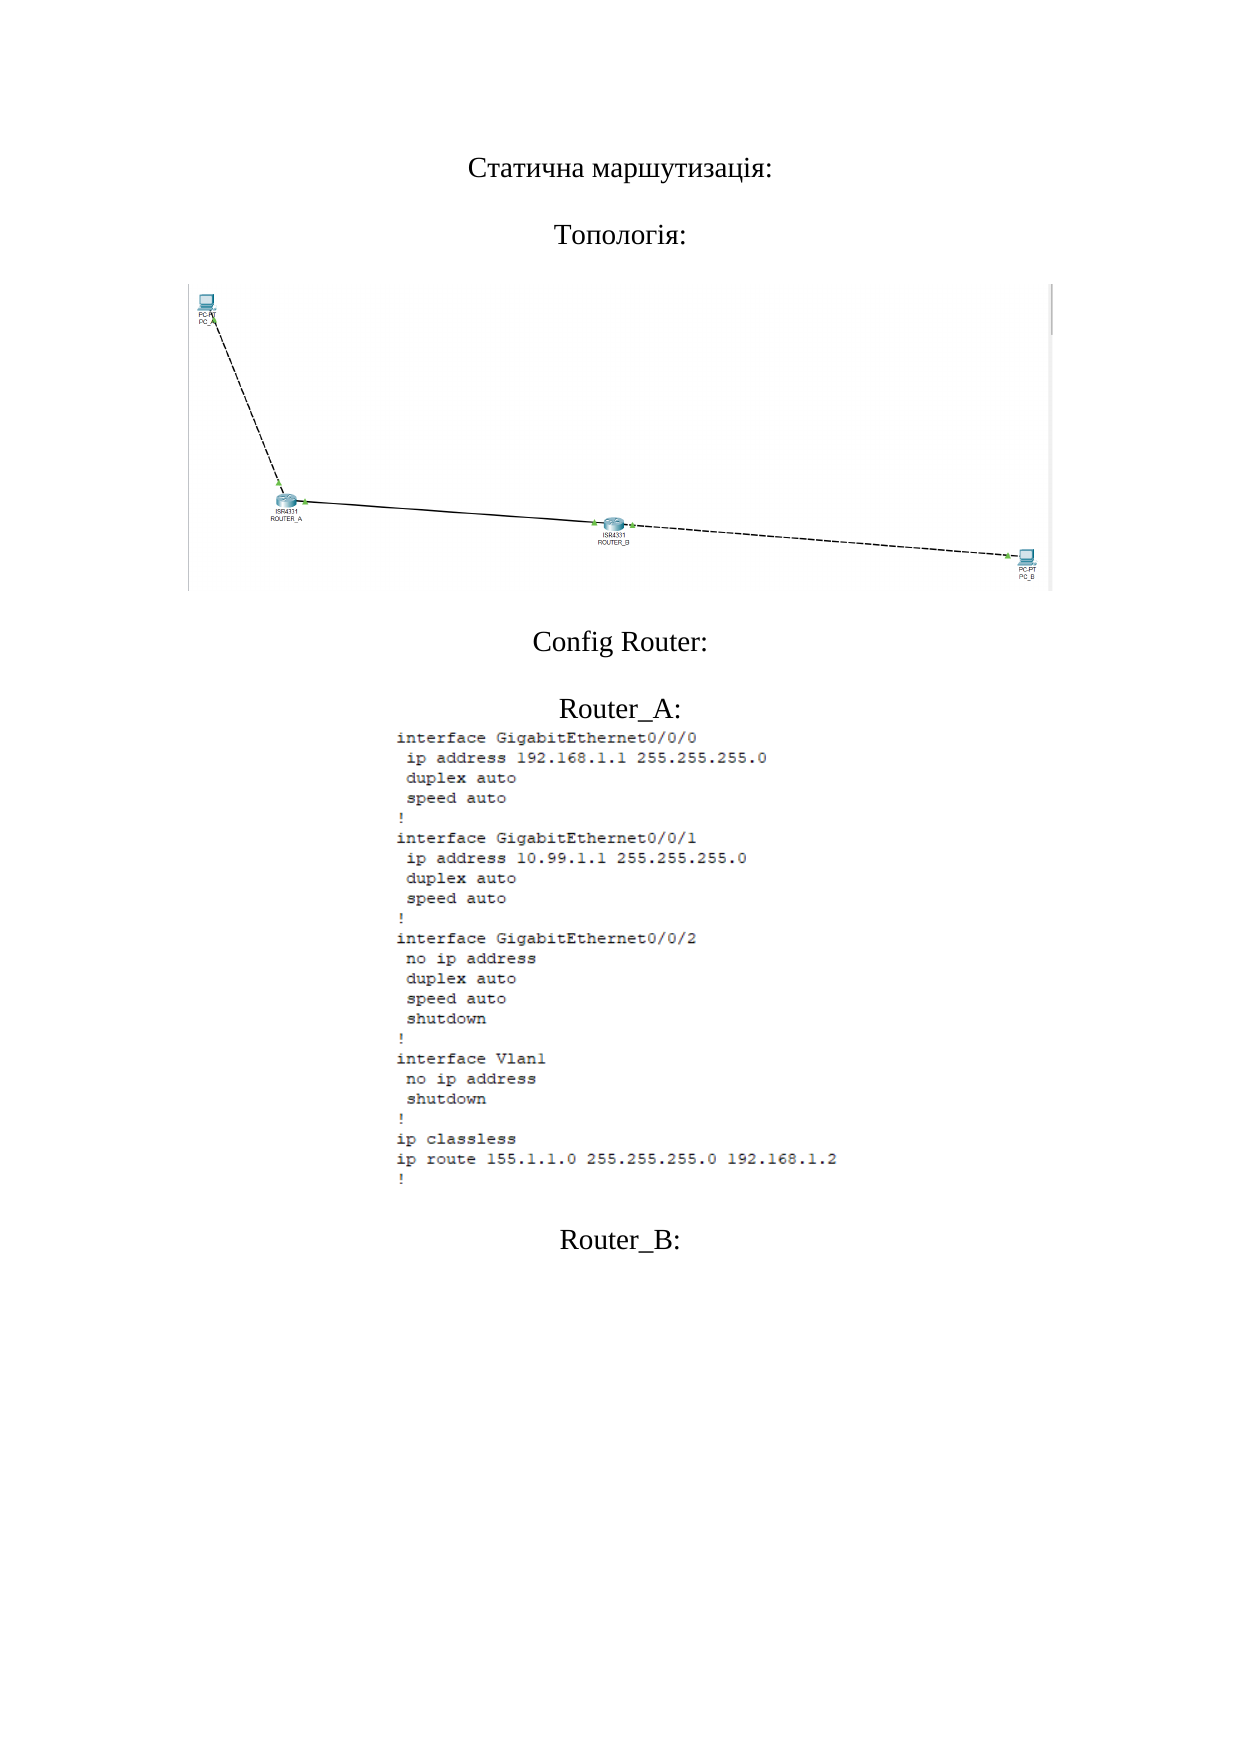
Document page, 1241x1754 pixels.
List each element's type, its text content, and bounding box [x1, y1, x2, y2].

text Config Router: [187, 624, 1053, 658]
text Топологія: [187, 217, 1053, 251]
text Router_B: [187, 1222, 1053, 1256]
picture [395, 724, 845, 1189]
text Router_A: [187, 691, 1053, 725]
picture [188, 284, 1053, 591]
text Статична маршутизація: [187, 150, 1053, 183]
